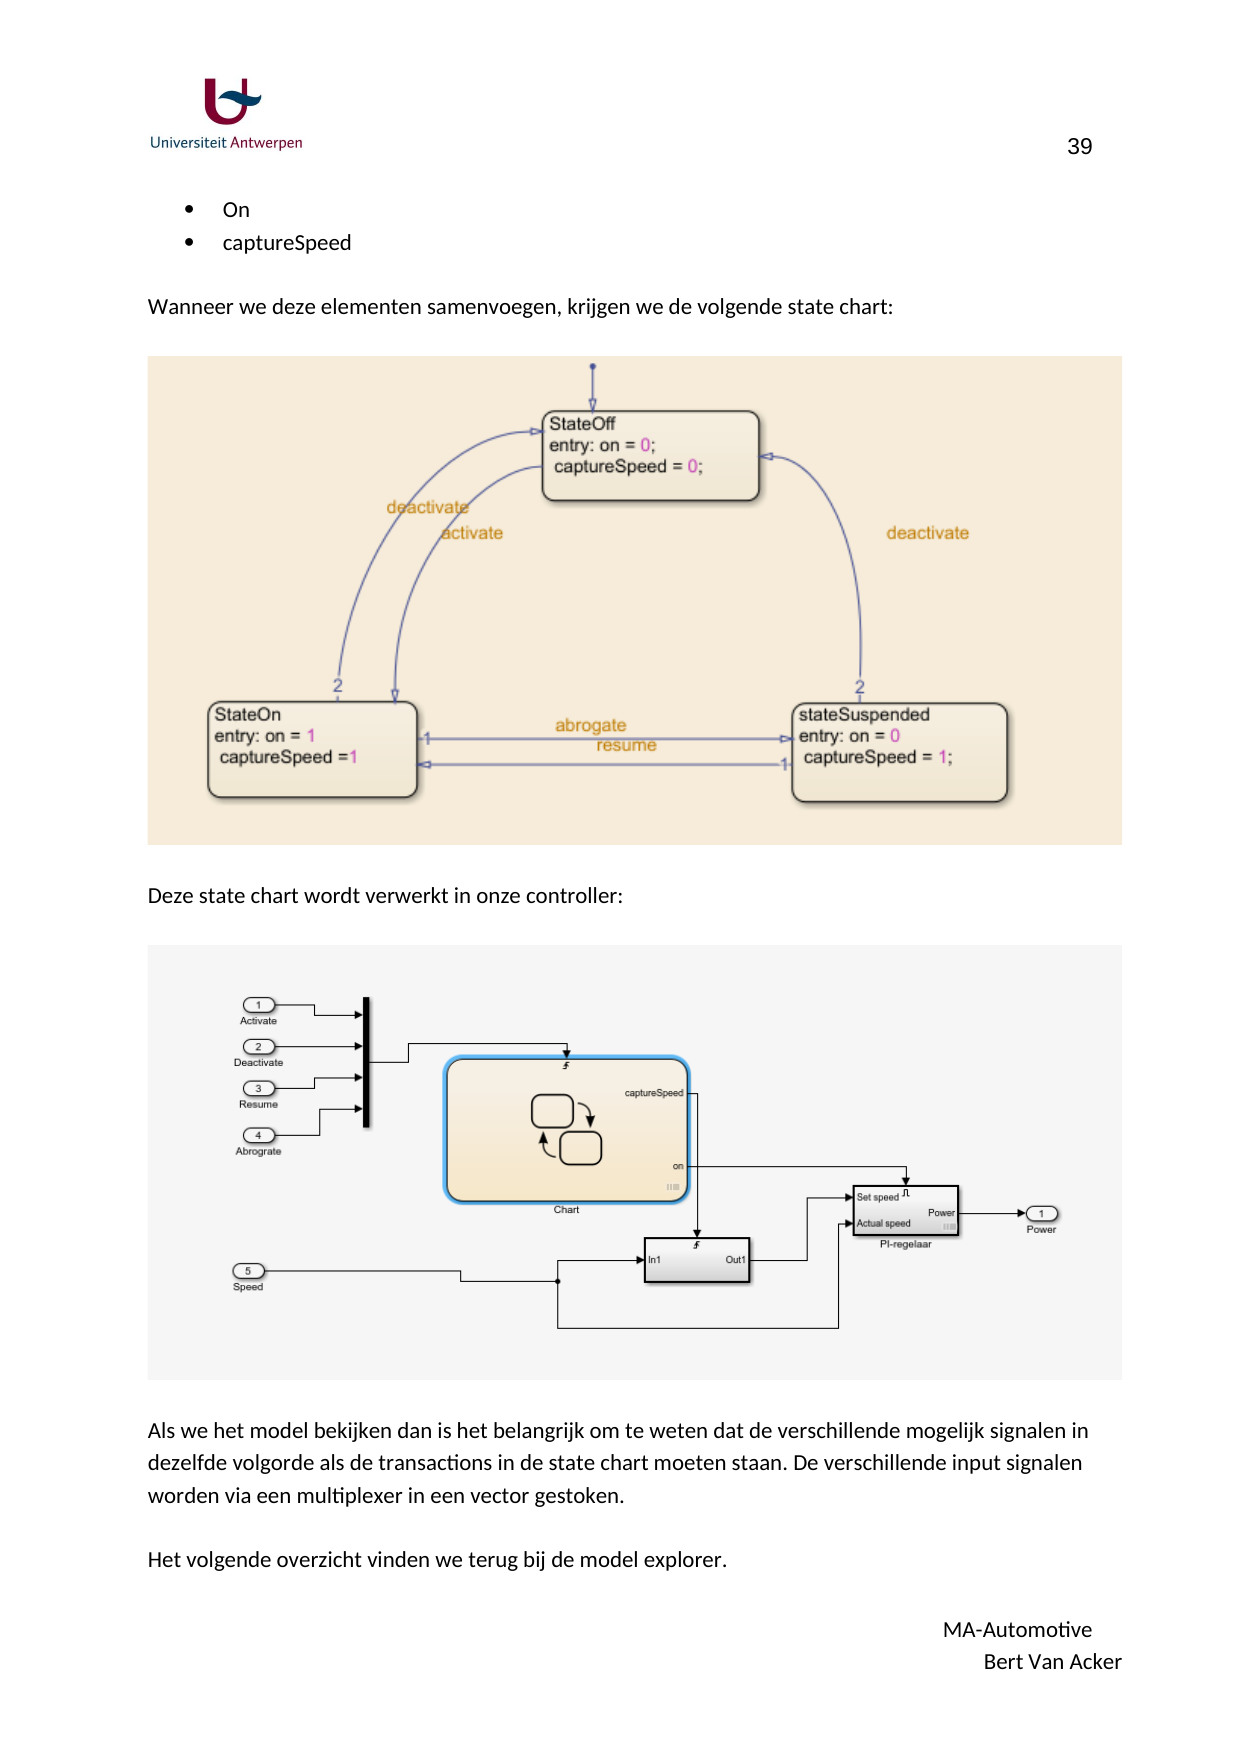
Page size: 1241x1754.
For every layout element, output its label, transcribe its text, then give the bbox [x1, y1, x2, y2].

text Deze state chart wordt verwerkt in onze controller: [148, 881, 1122, 909]
text Het volgende overzicht vinden we terug bij de model explorer. [148, 1545, 1122, 1573]
list On [185, 196, 1122, 224]
picture [147, 356, 1123, 845]
text Wanneer we deze elementen samenvoegen, krijgen we de volgende state chart: [148, 292, 1122, 320]
list captureSpeed [185, 228, 1122, 256]
picture [147, 945, 1123, 1380]
picture [147, 75, 306, 155]
text Als we het model bekijken dan is het belangrijk om te weten dat de verschillende mogelijk signalen in dezelfde volgorde als de transactions in de state chart moeten staan. De verschillende input signalen worden via een multiplexer in een vector gestoken. [148, 1416, 1122, 1509]
